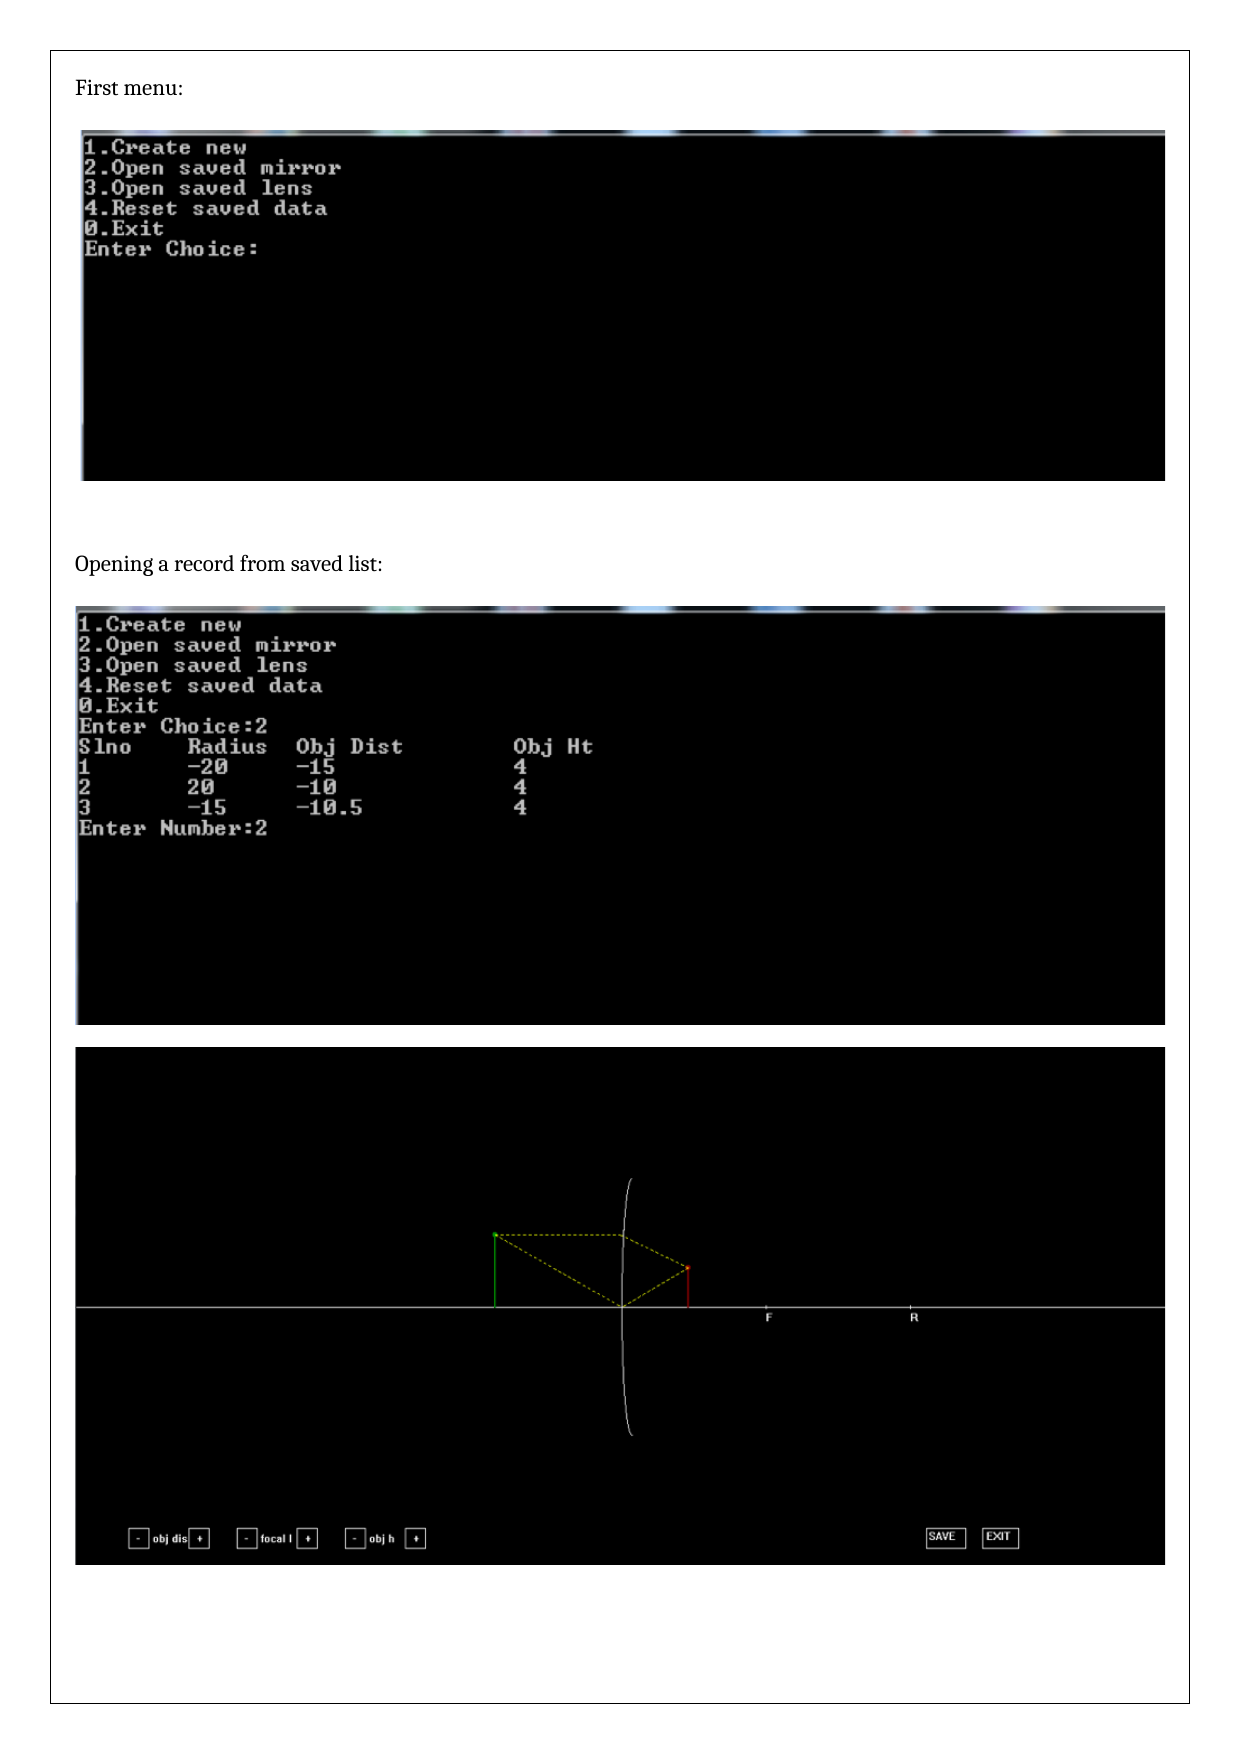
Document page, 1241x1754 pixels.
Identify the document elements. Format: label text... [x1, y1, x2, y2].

picture [75, 130, 1166, 481]
picture [75, 606, 1166, 1025]
text Opening a record from saved list: [75, 551, 1165, 606]
picture [75, 1047, 1166, 1565]
text First menu: [75, 75, 1165, 130]
